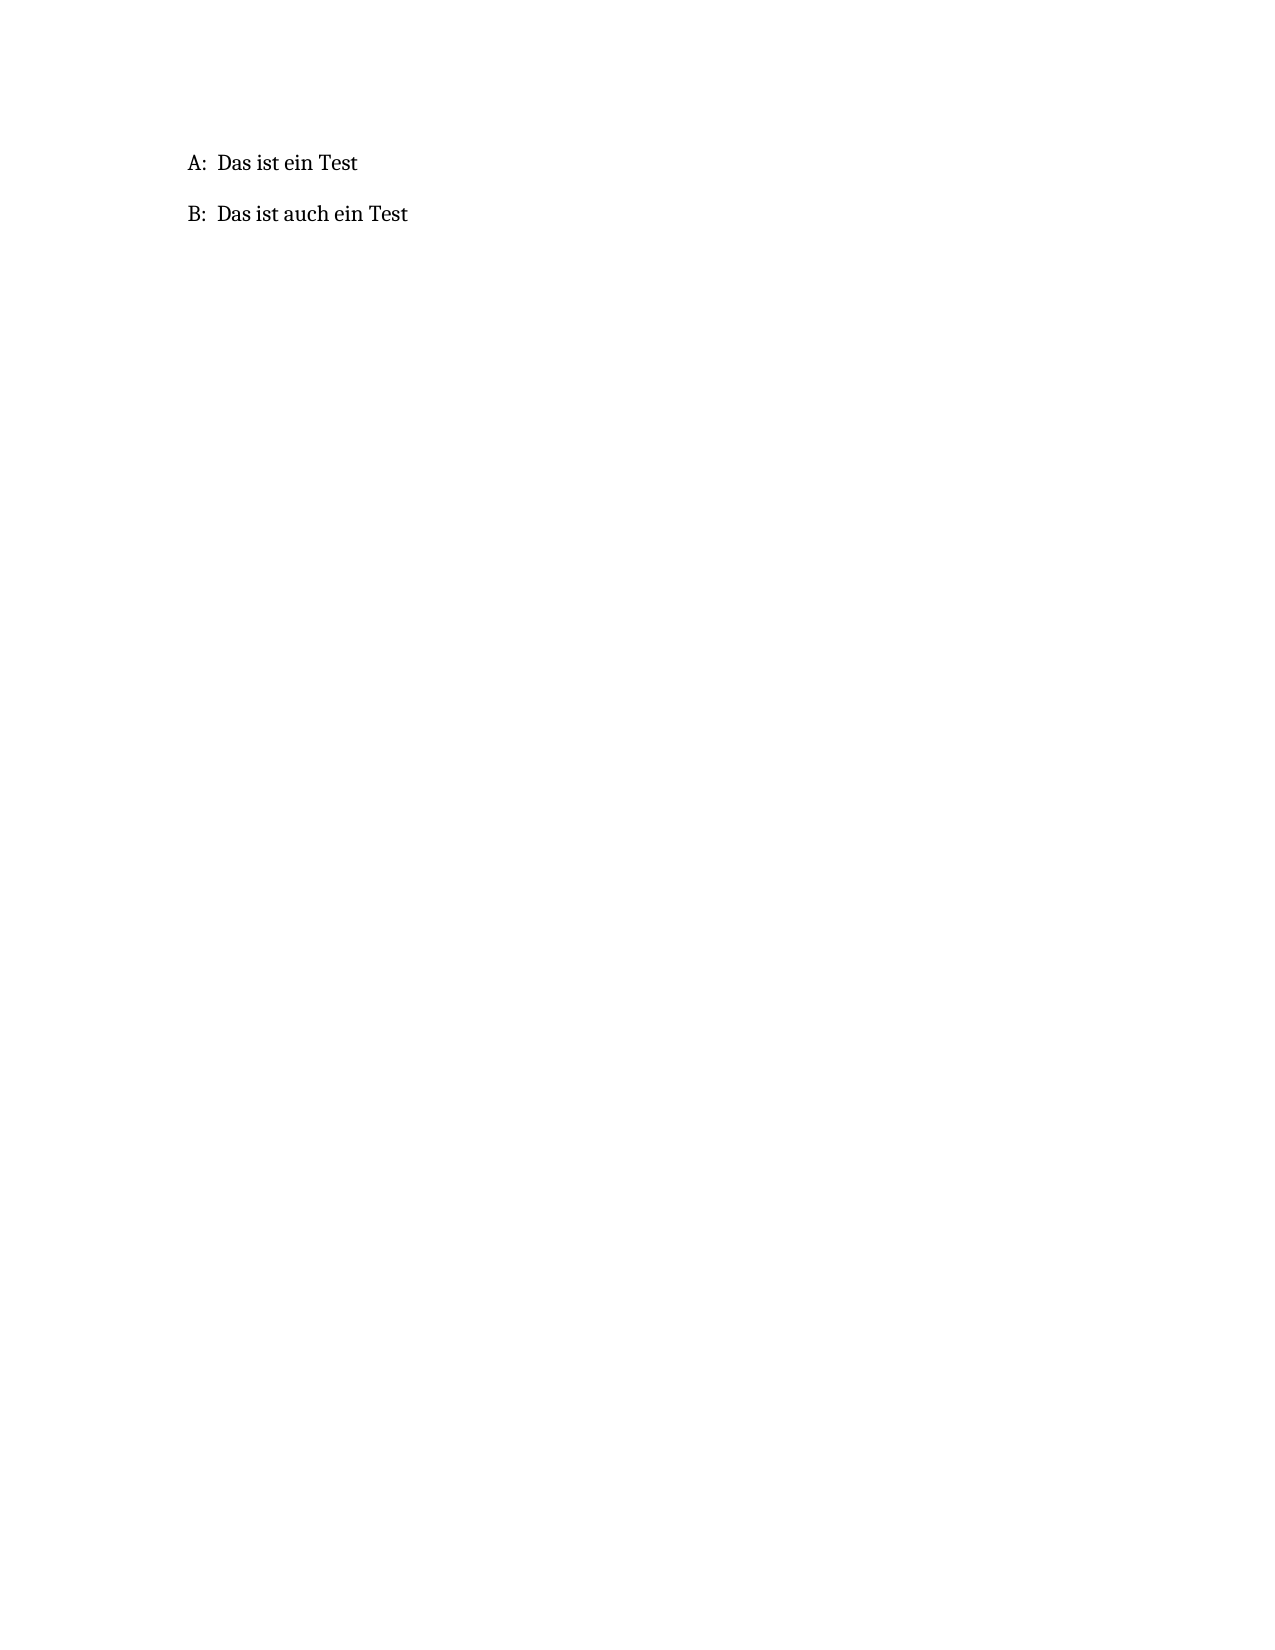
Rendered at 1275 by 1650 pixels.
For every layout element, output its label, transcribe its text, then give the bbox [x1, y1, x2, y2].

text B: Das ist auch ein Test [187, 201, 1087, 227]
text A: Das ist ein Test [187, 150, 1087, 176]
